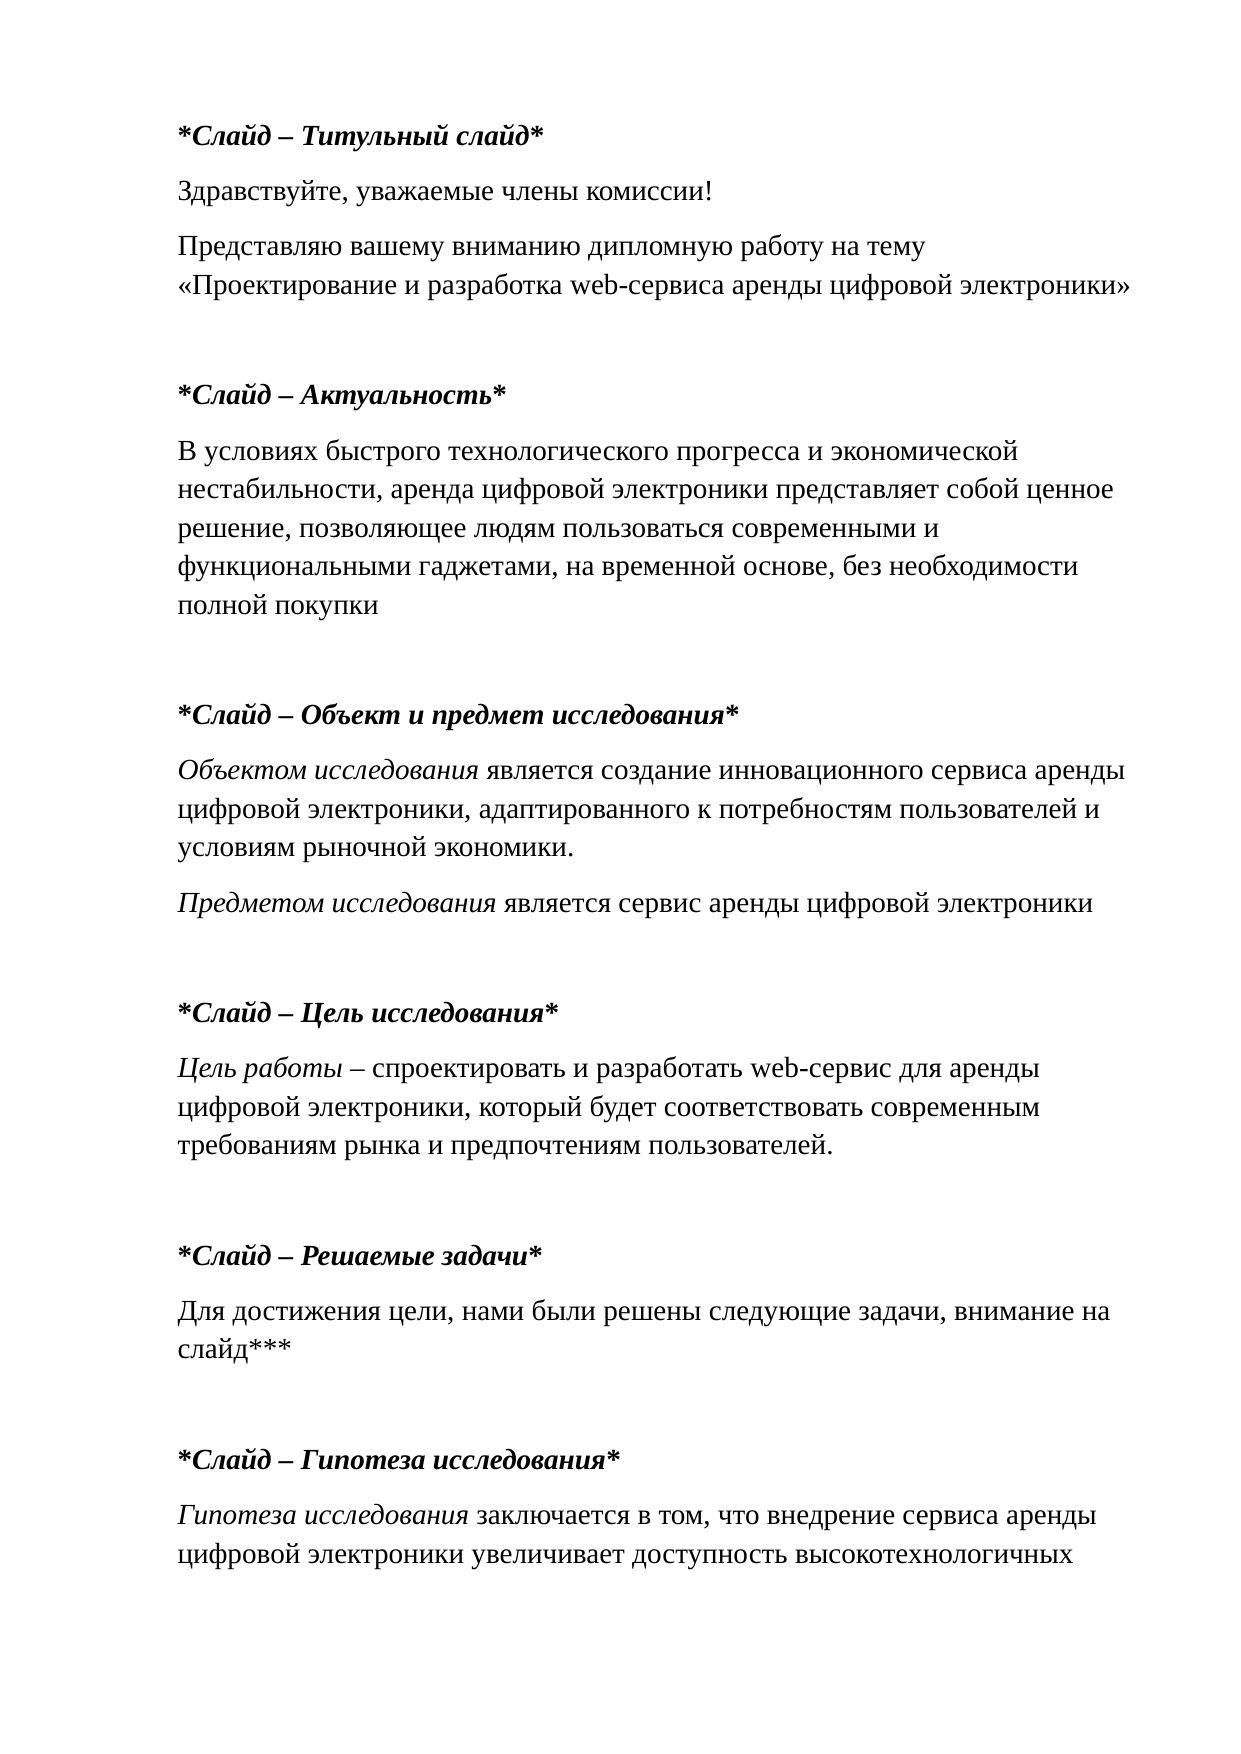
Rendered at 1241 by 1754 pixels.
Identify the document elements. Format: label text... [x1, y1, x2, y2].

text Цель работы – спроектировать и разработать web-сервис для аренды цифровой электроники, который будет соответствовать современным требованиям рынка и предпочтениям пользователей. [177, 1050, 1152, 1161]
text Для достижения цели, нами были решены следующие задачи, внимание на слайд*** [177, 1293, 1152, 1365]
text Здравствуйте, уважаемые члены комиссии! [177, 173, 1152, 207]
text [177, 1497, 1152, 1569]
text Объектом исследования является создание инновационного сервиса аренды цифровой электроники, адаптированного к потребностям пользователей и условиям рыночной экономики. [177, 752, 1152, 863]
text *Слайд – Цель исследования* [177, 995, 1152, 1029]
text Предметом исследования является сервис аренды цифровой электроники [177, 885, 1152, 918]
text *Слайд – Решаемые задачи* [177, 1238, 1152, 1271]
text Представляю вашему вниманию дипломную работу на тему «Проектирование и разработка web-сервиса аренды цифровой электроники» [177, 228, 1152, 301]
text *Слайд – Актуальность* [177, 377, 1152, 411]
text *Слайд – Объект и предмет исследования* [177, 697, 1152, 731]
text *Слайд – Титульный слайд* [177, 118, 1152, 152]
text *Слайд – Гипотеза исследования* [177, 1442, 1152, 1476]
text В условиях быстрого технологического прогресса и экономической нестабильности, аренда цифровой электроники представляет собой ценное решение, позволяющее людям пользоваться современными и функциональными гаджетами, на временной основе, без необходимости полной покупки [177, 433, 1152, 620]
